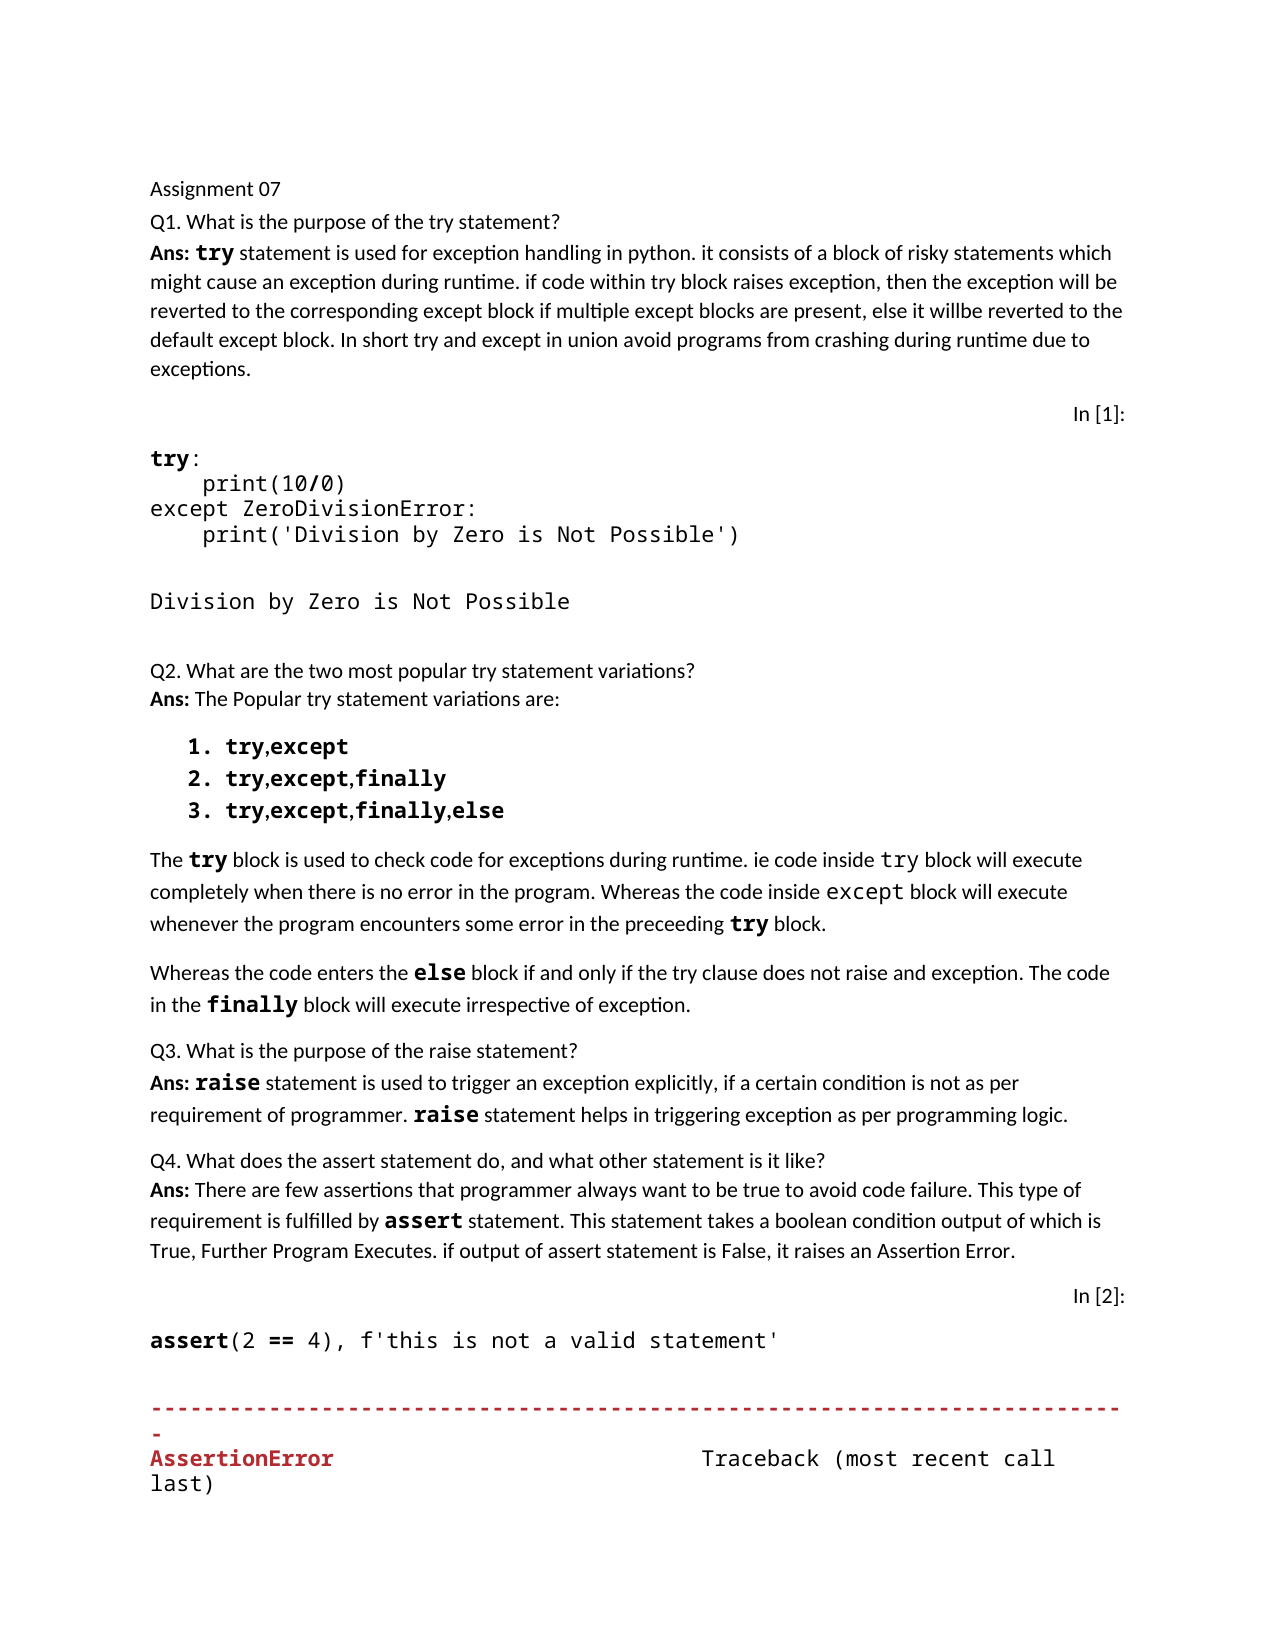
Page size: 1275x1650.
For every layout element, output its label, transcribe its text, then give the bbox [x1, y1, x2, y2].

text Ans: There are few assertions that programmer always want to be true to avoid code failure. This type of requirement is fulfilled by assert statement. This statement takes a boolean condition output of which is True, Further Program Executes. if output of assert statement is False, it raises an Assertion Error. [150, 1176, 1125, 1263]
text Division by Zero is Not Possible [150, 589, 1125, 640]
list try,except [187, 731, 1125, 761]
subtitle Q3. What is the purpose of the raise statement? [150, 1038, 1125, 1064]
list try,except,finally [187, 763, 1125, 793]
text try: print(10/0) except ZeroDivisionError: print('Division by Zero is Not Possible') [150, 446, 1125, 573]
text In [1]: [150, 400, 1125, 427]
text assert(2 == 4), f'this is not a valid statement' [150, 1328, 1125, 1378]
text Ans: raise statement is used to trigger an exception explicitly, if a certain condition is not as per requirement of programmer. raise statement helps in triggering exception as per programming logic. [150, 1066, 1125, 1128]
text Ans: try statement is used for exception handling in python. it consists of a block of risky statements which might cause an exception during runtime. if code within try block raises exception, then the exception will be reverted to the corresponding except block if multiple except blocks are present, else it willbe reverted to the default except block. In short try and except in union avoid programs from crashing during runtime due to exceptions. [150, 237, 1125, 381]
subtitle Assignment 07 [150, 175, 1125, 202]
text The try block is used to check code for exceptions during runtime. ie code inside try block will execute completely when there is no error in the program. Whereas the code inside except block will execute whenever the program encounters some error in the preceeding try block. [150, 844, 1125, 938]
text In [2]: [150, 1282, 1125, 1309]
list try,except,finally,else [187, 795, 1125, 825]
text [150, 1395, 1125, 1497]
subtitle Q2. What are the two most popular try statement variations? [150, 657, 1125, 683]
text Ans: The Popular try statement variations are: [150, 686, 1125, 712]
text Whereas the code enters the else block if and only if the try clause does not raise and exception. The code in the finally block will execute irrespective of exception. [150, 957, 1125, 1019]
subtitle Q1. What is the purpose of the try statement? [150, 208, 1125, 234]
subtitle Q4. What does the assert statement do, and what other statement is it like? [150, 1147, 1125, 1174]
